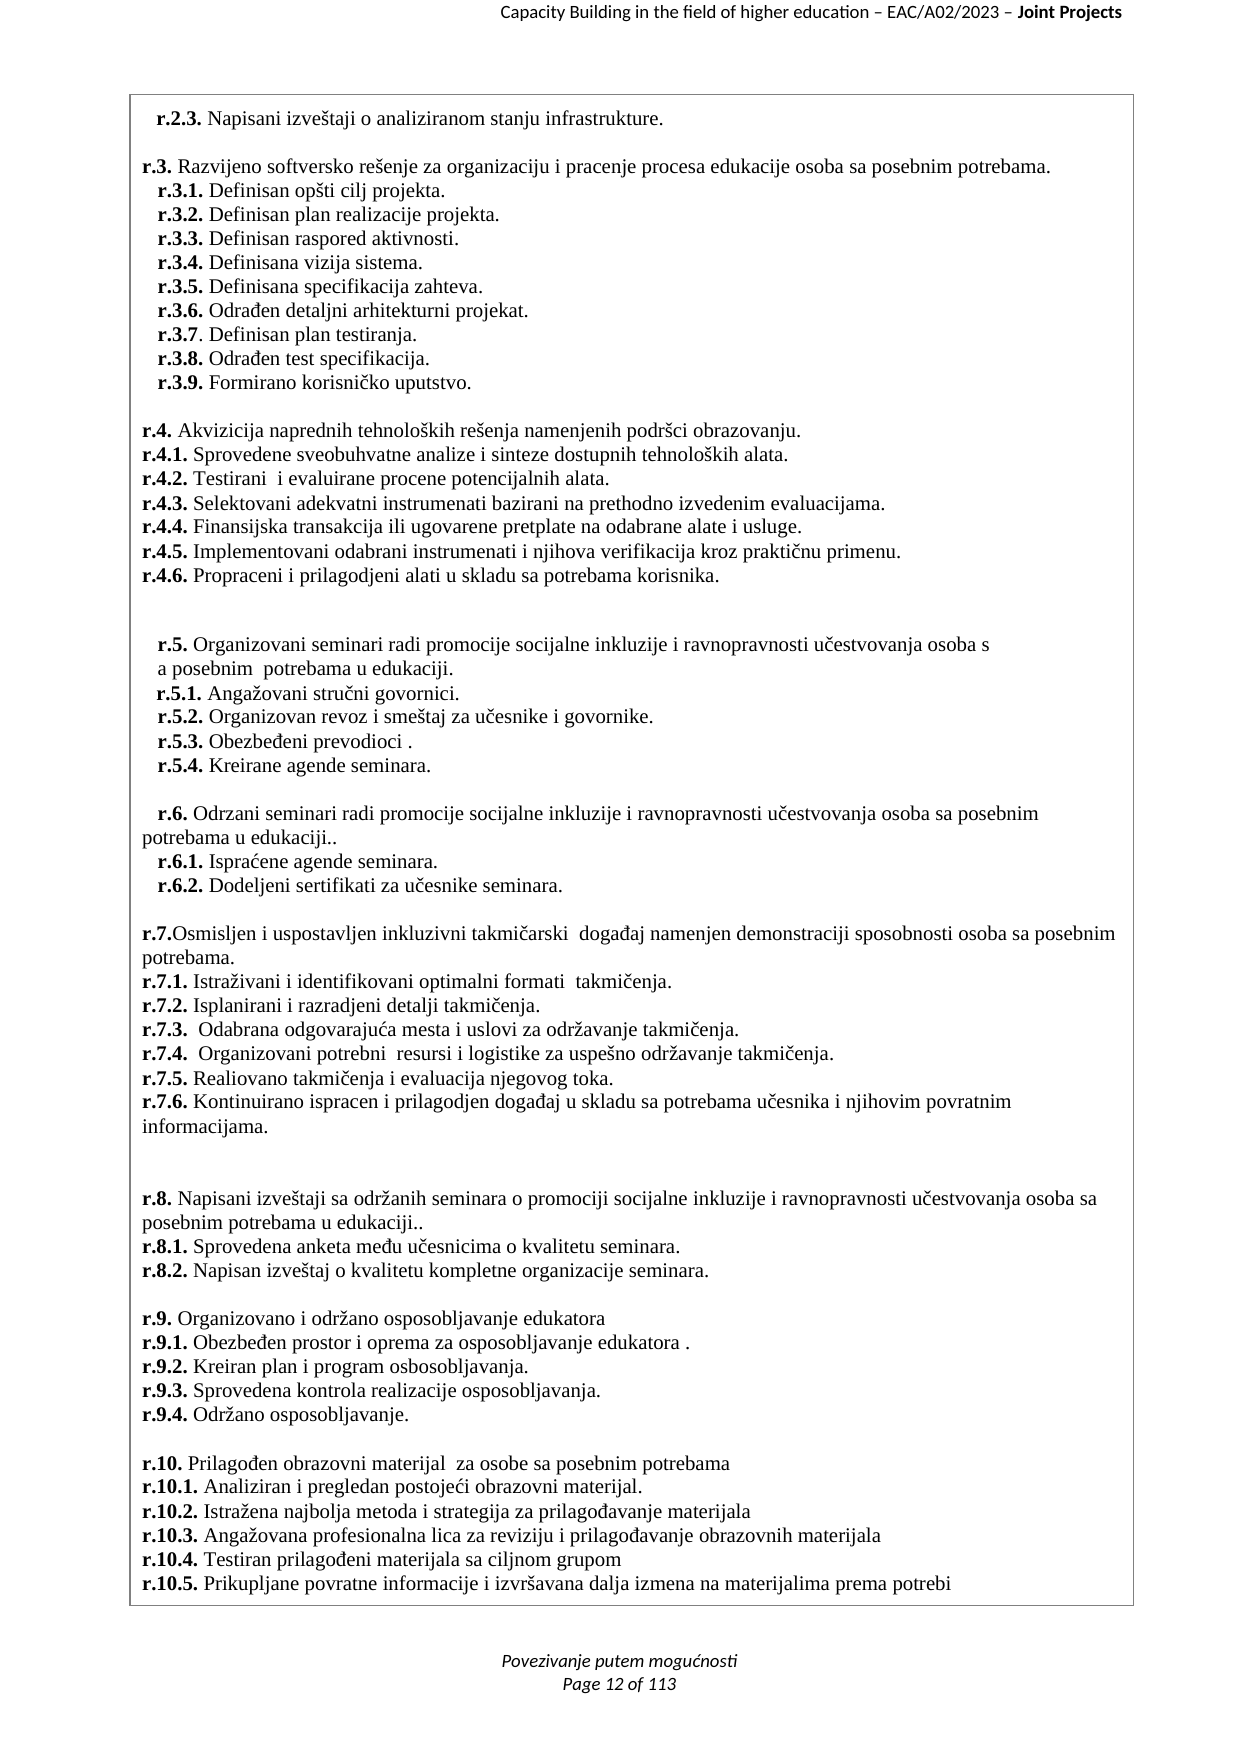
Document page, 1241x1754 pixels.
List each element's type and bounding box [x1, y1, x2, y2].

table_header [131, 95, 1133, 1605]
